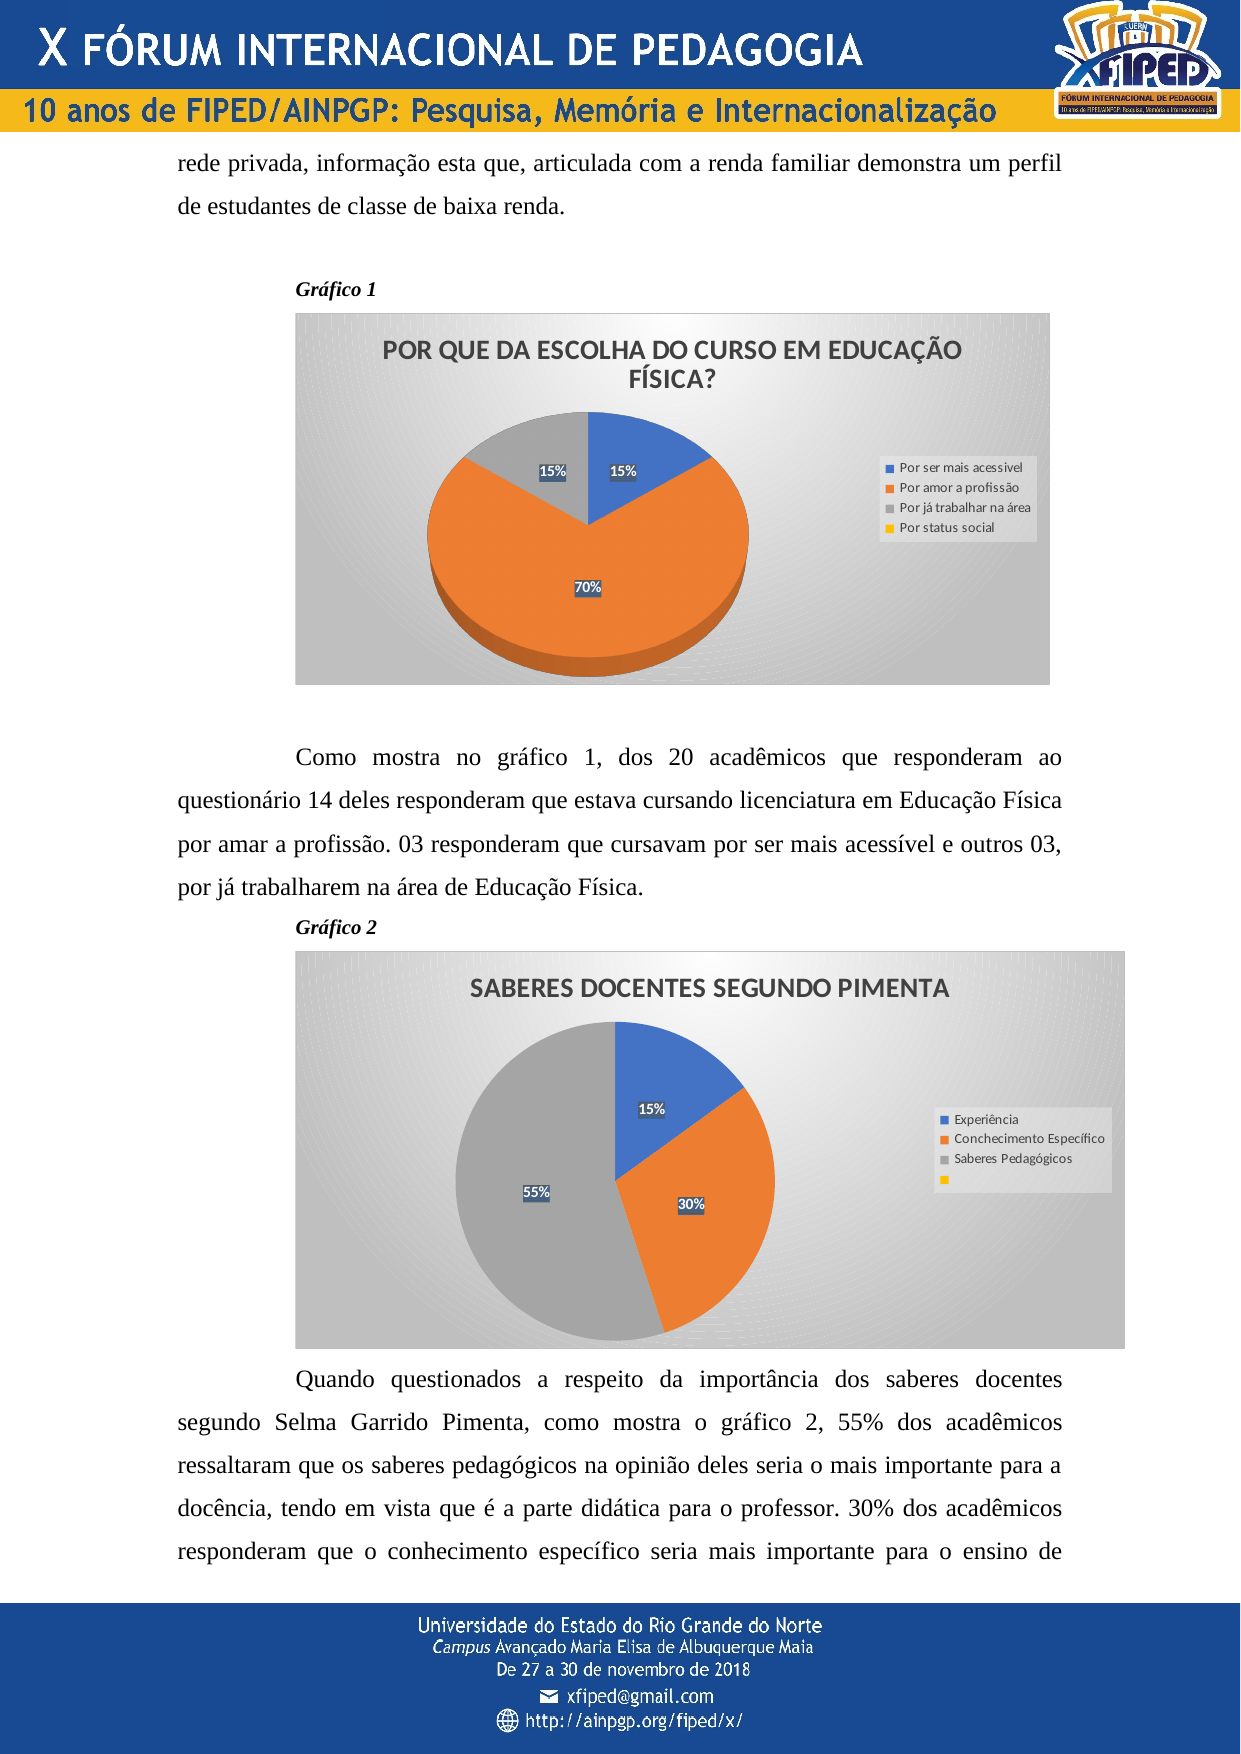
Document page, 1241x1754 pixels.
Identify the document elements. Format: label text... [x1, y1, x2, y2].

text Como mostra no gráfico 1, dos 20 acadêmicos que responderam ao questionário 14 deles responderam que estava cursando licenciatura em Educação Física por amar a profissão. 03 responderam que cursavam por ser mais acessível e outros 03, por já trabalharem na área de Educação Física. [177, 742, 1063, 901]
text Gráfico 1 [177, 277, 1063, 301]
picture [0, 0, 1241, 132]
text Gráfico 2 [177, 915, 1063, 939]
picture [0, 1603, 1241, 1754]
